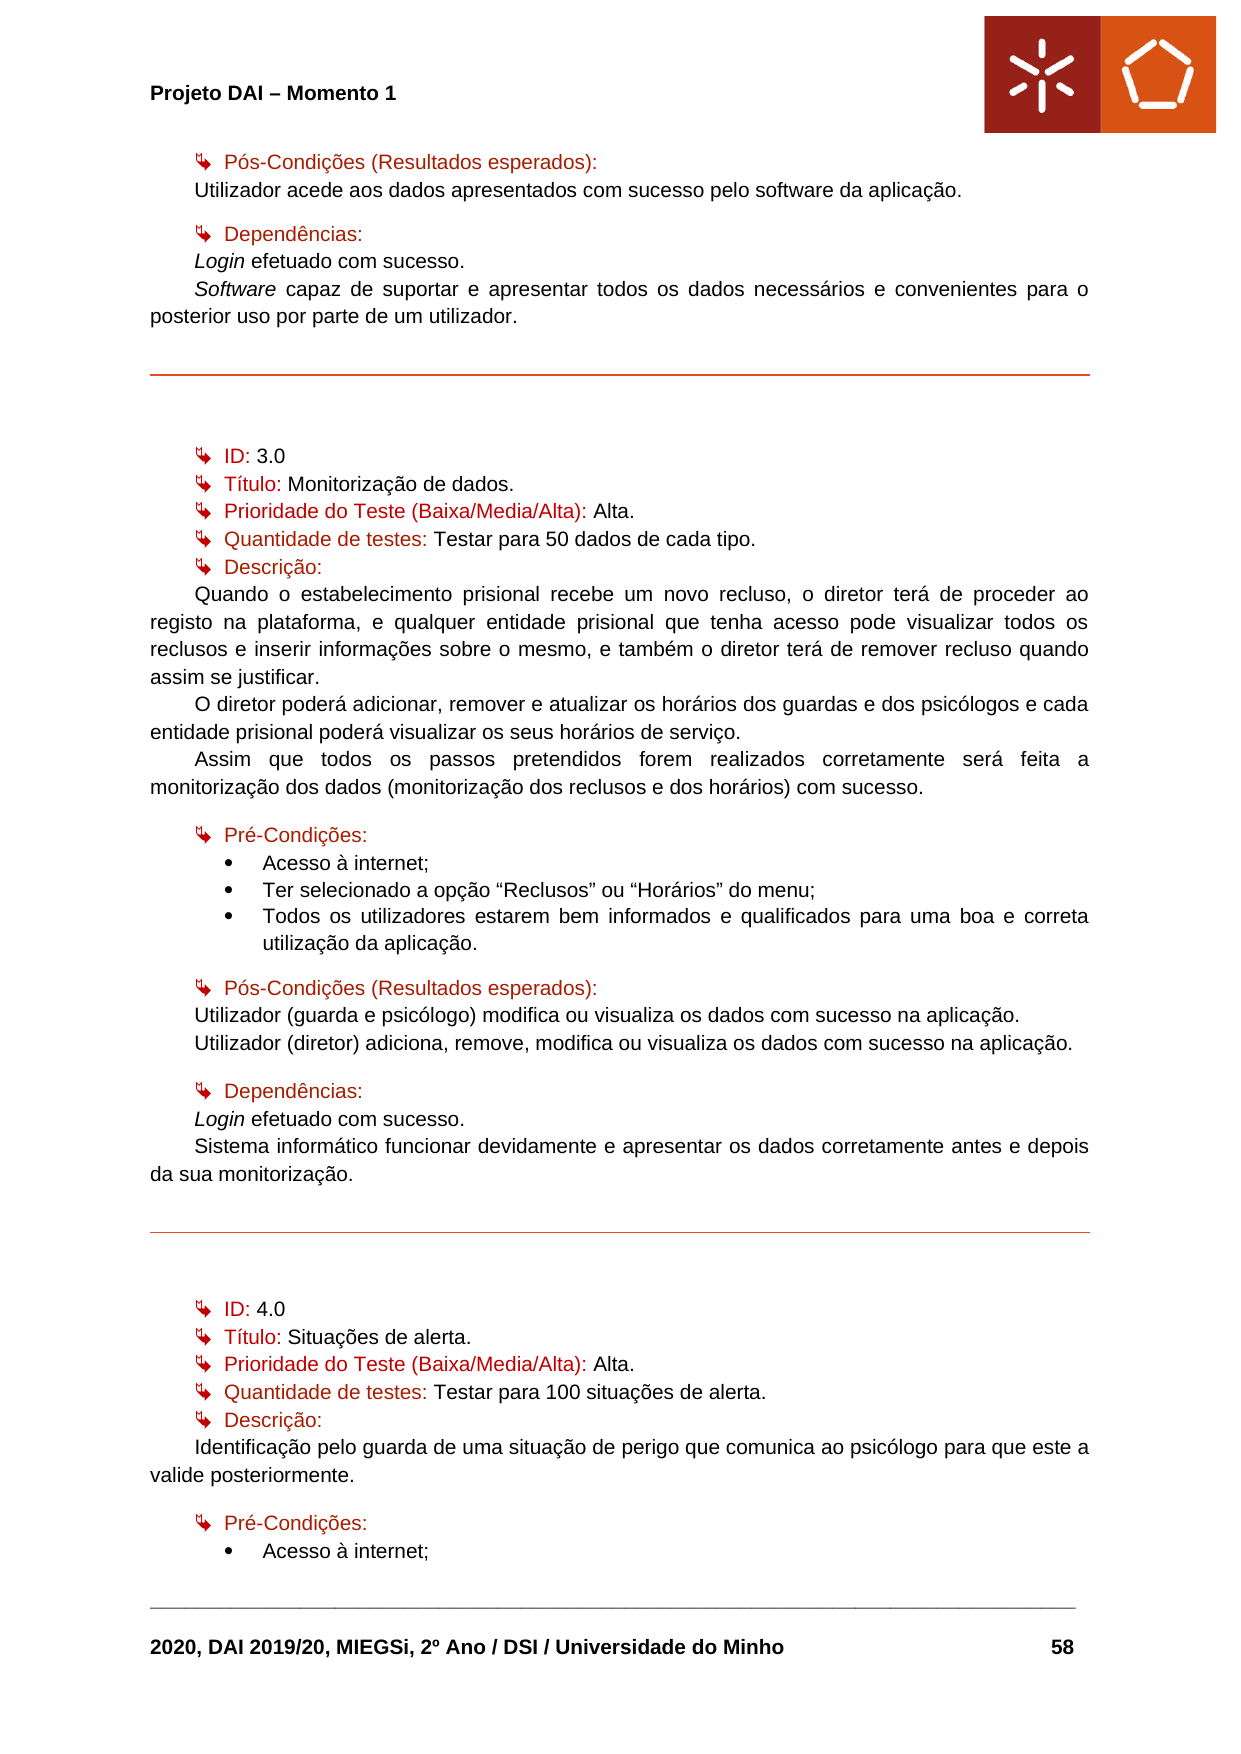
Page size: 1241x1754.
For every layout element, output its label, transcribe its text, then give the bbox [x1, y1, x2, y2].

text Assim que todos os passos pretendidos forem realizados corretamente será feita a monitorização dos dados (monitorização dos reclusos e dos horários) com sucesso. [150, 747, 1090, 799]
list Pós-Condições (Resultados esperados): [194, 975, 1090, 999]
list Acesso à internet; [225, 1538, 1090, 1563]
list Título: Monitorização de dados. [194, 472, 1090, 496]
text Sistema informático funcionar devidamente e apresentar os dados corretamente antes e depois da sua monitorização. [150, 1134, 1090, 1185]
list Dependências: [194, 1079, 1090, 1103]
list Prioridade do Teste (Baixa/Media/Alta): Alta. [194, 1352, 1090, 1376]
text Login efetuado com sucesso. [150, 249, 1090, 273]
list Dependências: [194, 222, 1090, 246]
text Identificação pelo guarda de uma situação de perigo que comunica ao psicólogo para que este a valide posteriormente. [150, 1435, 1090, 1487]
list Prioridade do Teste (Baixa/Media/Alta): Alta. [194, 499, 1090, 523]
list Pré-Condições: [194, 1511, 1090, 1535]
list Quantidade de testes: Testar para 100 situações de alerta. [194, 1380, 1090, 1404]
list Título: Situações de alerta. [194, 1325, 1090, 1349]
text Utilizador (diretor) adiciona, remove, modifica ou visualiza os dados com sucesso na aplicação. [150, 1031, 1090, 1054]
list Descrição: [194, 554, 1090, 579]
text Utilizador (guarda e psicólogo) modifica ou visualiza os dados com sucesso na aplicação. [150, 1003, 1090, 1027]
list Acesso à internet; [225, 851, 1090, 875]
text Quando o estabelecimento prisional recebe um novo recluso, o diretor terá de proceder ao registo na plataforma, e qualquer entidade prisional que tenha acesso pode visualizar todos os reclusos e inserir informações sobre o mesmo, e também o diretor terá de remover recluso quando assim se justificar. [150, 582, 1090, 689]
list Quantidade de testes: Testar para 50 dados de cada tipo. [194, 527, 1090, 551]
text Login efetuado com sucesso. [150, 1106, 1090, 1130]
text Software capaz de suportar e apresentar todos os dados necessários e convenientes para o posterior uso por parte de um utilizador. [150, 277, 1090, 328]
text O diretor poderá adicionar, remover e atualizar os horários dos guardas e dos psicólogos e cada entidade prisional poderá visualizar os seus horários de serviço. [150, 692, 1090, 744]
list Pré-Condições: [194, 823, 1090, 847]
list Pós-Condições (Resultados esperados): [194, 150, 1090, 174]
list Descrição: [194, 1407, 1090, 1432]
text Utilizador acede aos dados apresentados com sucesso pelo software da aplicação. [150, 178, 1090, 202]
list Todos os utilizadores estarem bem informados e qualificados para uma boa e correta utilização da aplicação. [225, 904, 1090, 955]
list ID: 3.0 [194, 444, 1090, 468]
list Ter selecionado a opção “Reclusos” ou “Horários” do menu; [225, 878, 1090, 902]
list ID: 4.0 [194, 1297, 1090, 1321]
picture [984, 16, 1217, 133]
